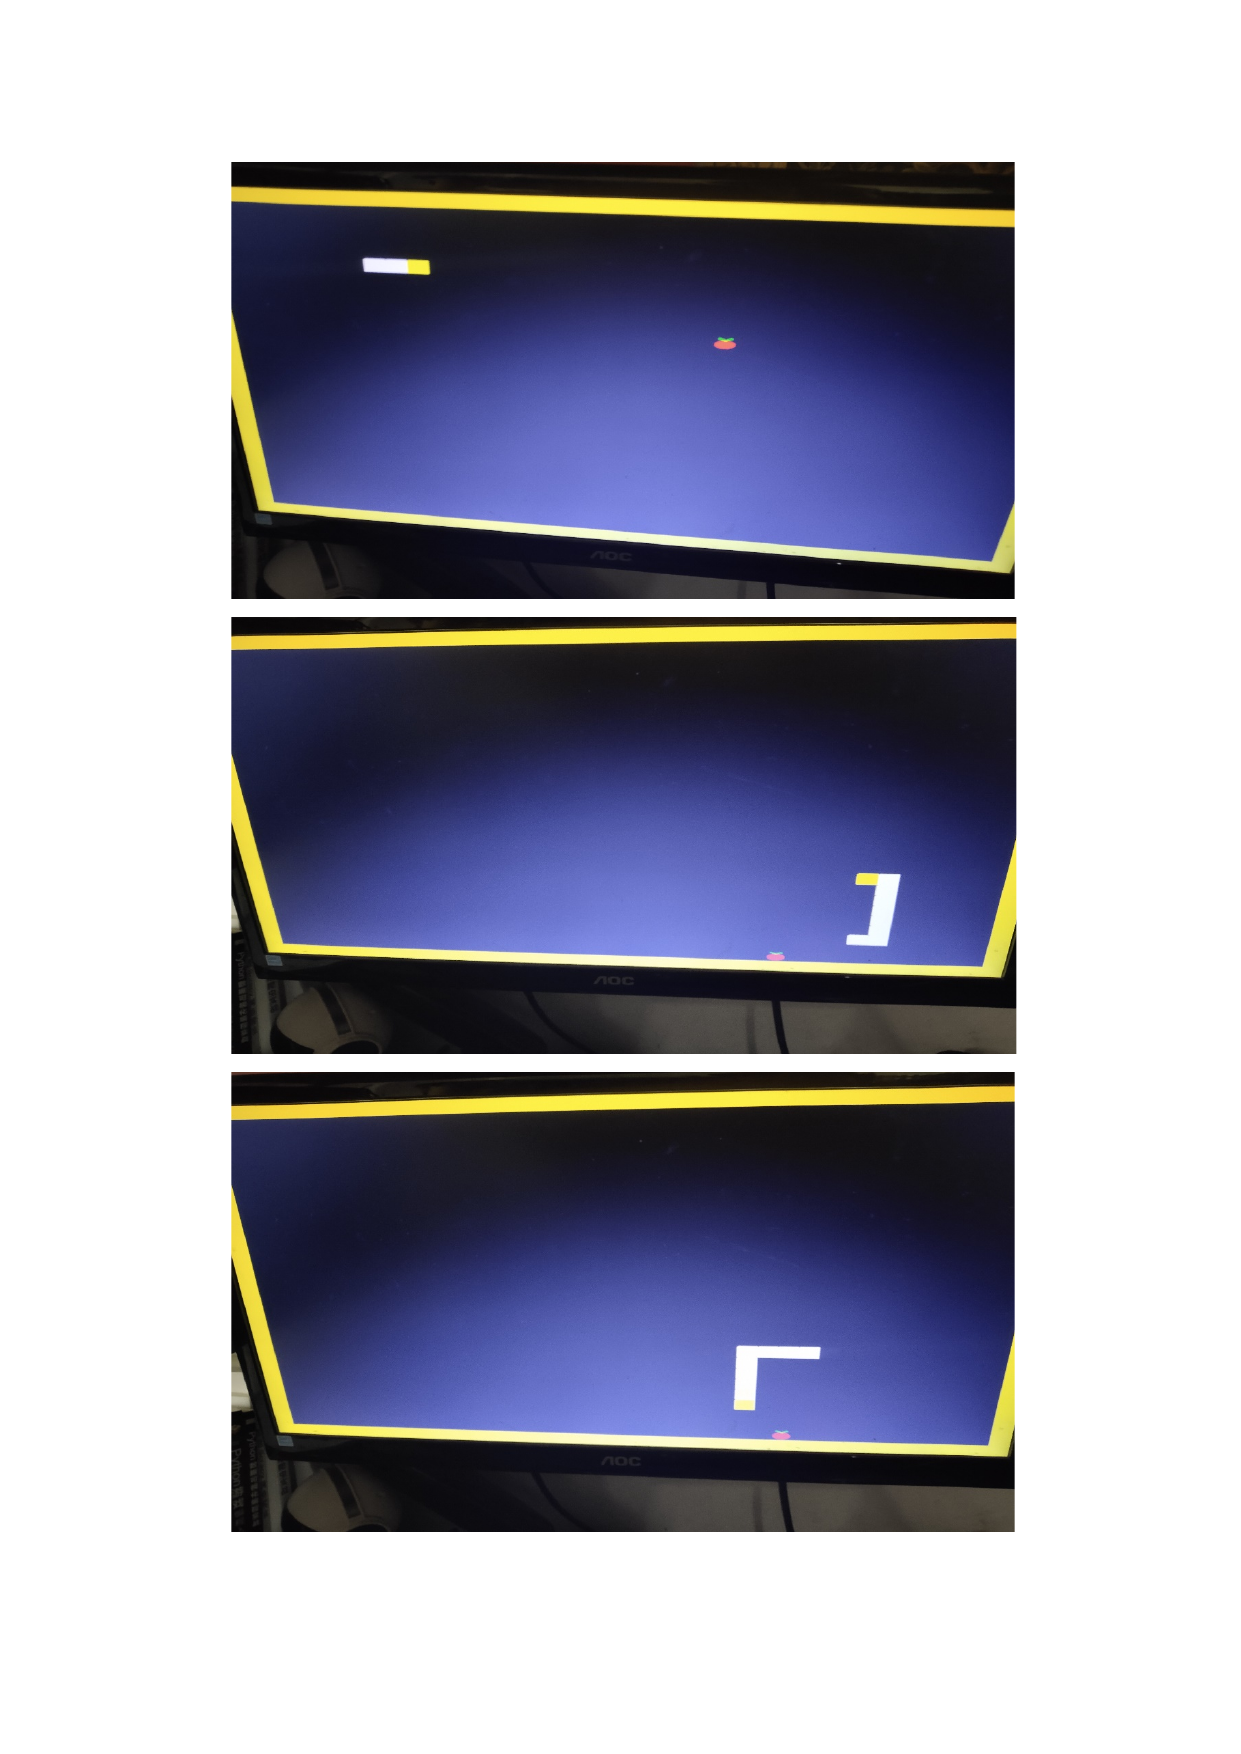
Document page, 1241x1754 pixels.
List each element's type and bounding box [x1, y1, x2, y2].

picture [231, 162, 1015, 599]
picture [231, 617, 1017, 1054]
picture [231, 1072, 1015, 1532]
